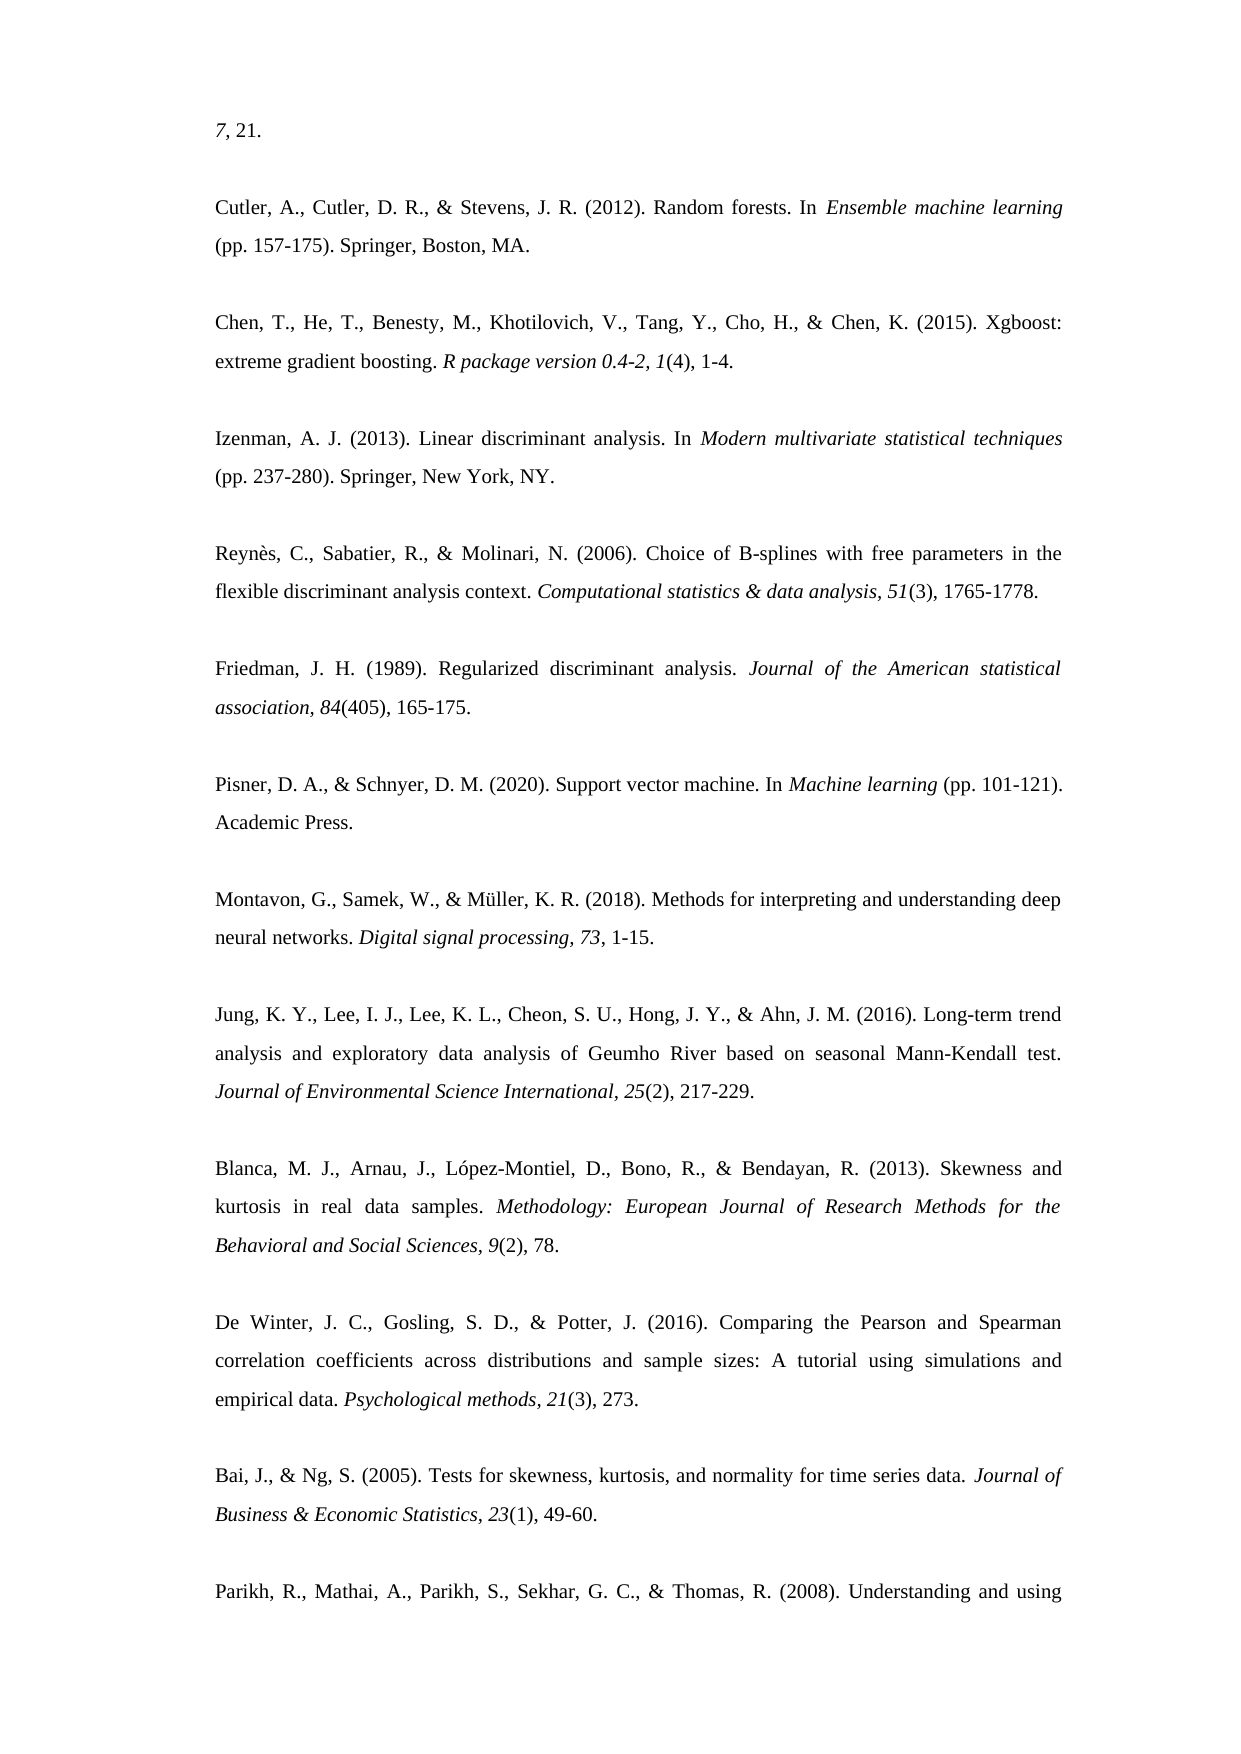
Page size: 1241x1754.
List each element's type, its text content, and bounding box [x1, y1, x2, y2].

text Friedman, J. H. (1989). Regularized discriminant analysis. Journal of the American statistical association, 84(405), 165-175. [215, 656, 1063, 719]
text Izenman, A. J. (2013). Linear discriminant analysis. In Modern multivariate statistical techniques (pp. 237-280). Springer, New York, NY. [215, 426, 1063, 488]
text Pisner, D. A., & Schnyer, D. M. (2020). Support vector machine. In Machine learning (pp. 101-121). Academic Press. [215, 772, 1063, 834]
text De Winter, J. C., Gosling, S. D., & Potter, J. (2016). Comparing the Pearson and Spearman correlation coefficients across distributions and sample sizes: A tutorial using simulations and empirical data. Psychological methods, 21(3), 273. [215, 1310, 1063, 1411]
text Jung, K. Y., Lee, I. J., Lee, K. L., Cheon, S. U., Hong, J. Y., & Ahn, J. M. (2016). Long-term trend analysis and exploratory data analysis of Geumho River based on seasonal Mann-Kendall test. Journal of Environmental Science International, 25(2), 217-229. [215, 1002, 1063, 1103]
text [215, 1579, 1063, 1603]
text Bai, J., & Ng, S. (2005). Tests for skewness, kurtosis, and normality for time series data. Journal of Business & Economic Statistics, 23(1), 49-60. [215, 1463, 1063, 1526]
text Blanca, M. J., Arnau, J., López-Montiel, D., Bono, R., & Bendayan, R. (2013). Skewness and kurtosis in real data samples. Methodology: European Journal of Research Methods for the Behavioral and Social Sciences, 9(2), 78. [215, 1156, 1063, 1257]
text Montavon, G., Samek, W., & Müller, K. R. (2018). Methods for interpreting and understanding deep neural networks. Digital signal processing, 73, 1-15. [215, 887, 1063, 949]
text Reynès, C., Sabatier, R., & Molinari, N. (2006). Choice of B-splines with free parameters in the flexible discriminant analysis context. Computational statistics & data analysis, 51(3), 1765-1778. [215, 541, 1063, 603]
text Cutler, A., Cutler, D. R., & Stevens, J. R. (2012). Random forests. In Ensemble machine learning (pp. 157-175). Springer, Boston, MA. [215, 195, 1063, 257]
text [215, 118, 1063, 142]
text Chen, T., He, T., Benesty, M., Khotilovich, V., Tang, Y., Cho, H., & Chen, K. (2015). Xgboost: extreme gradient boosting. R package version 0.4-2, 1(4), 1-4. [215, 310, 1063, 373]
